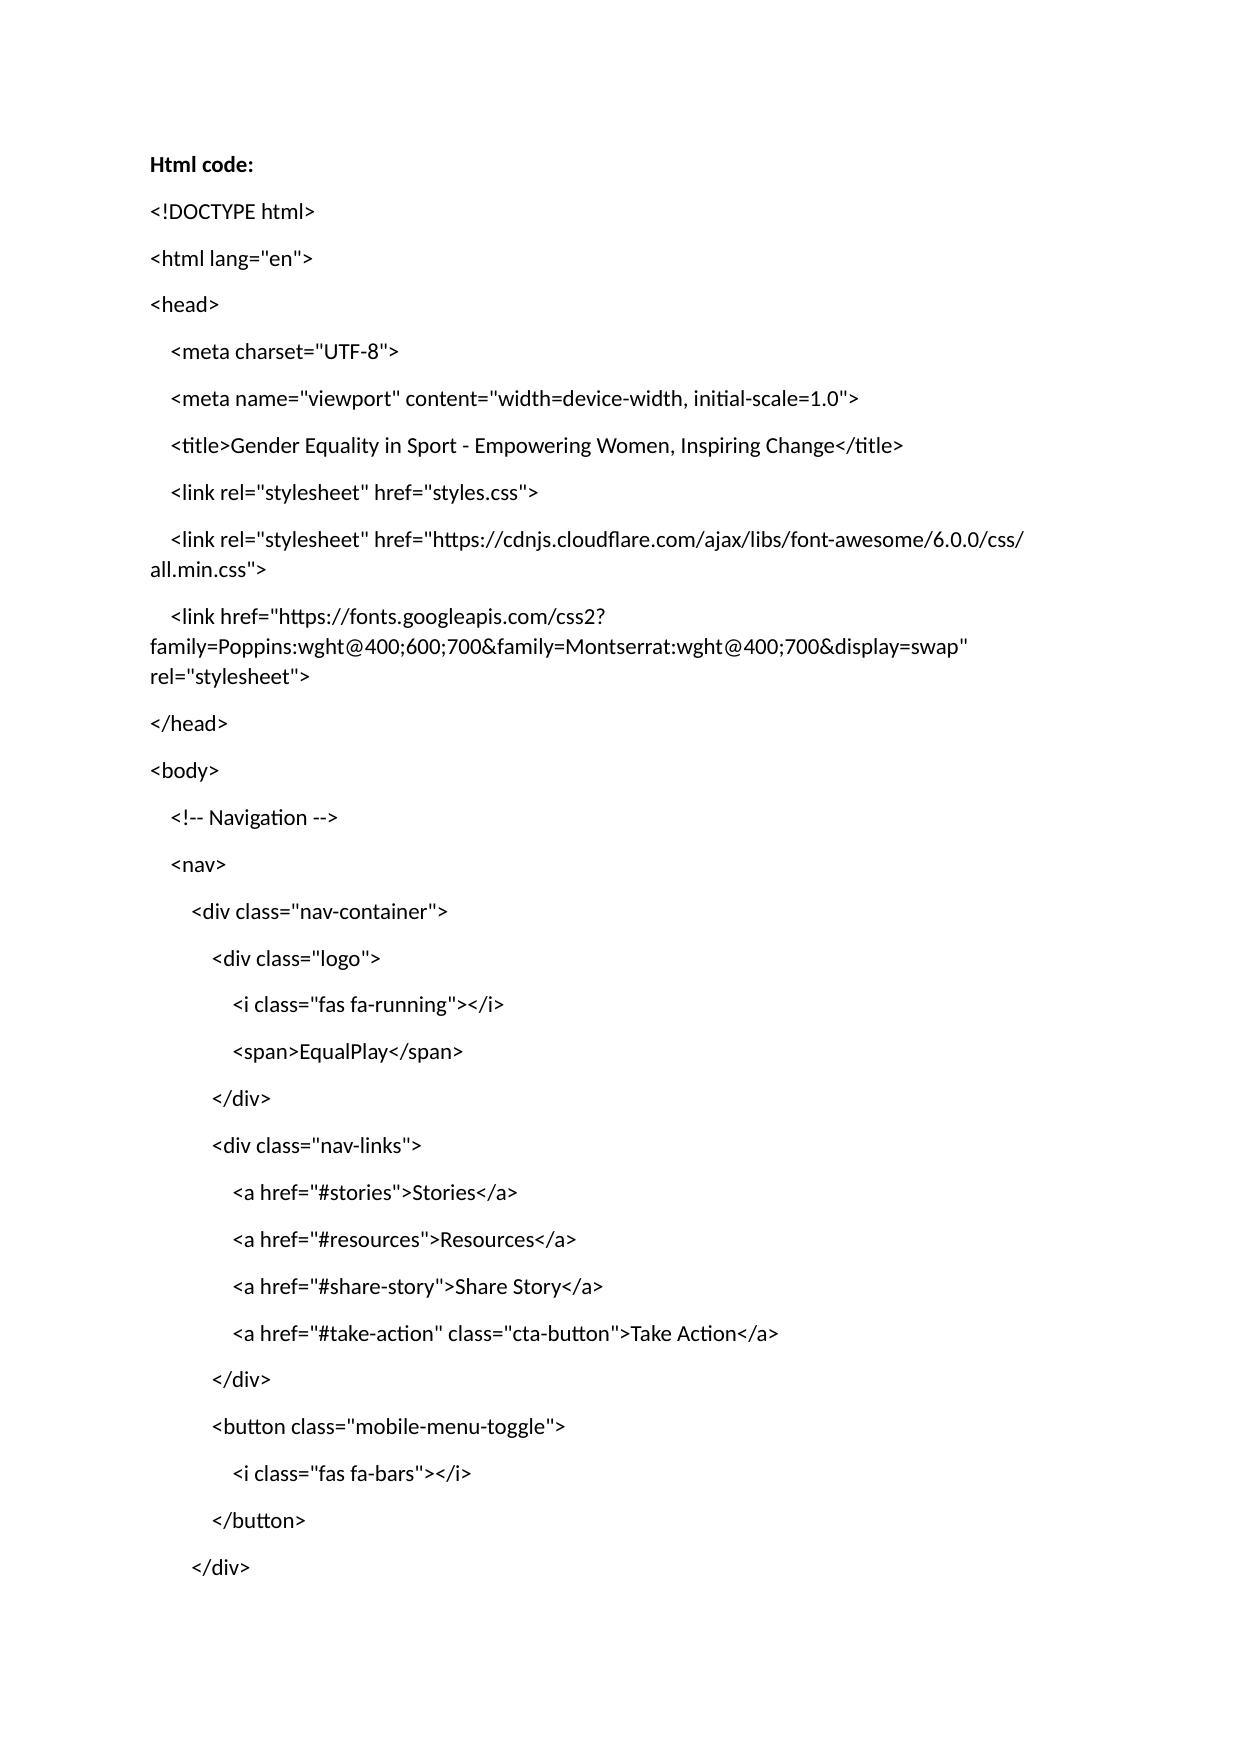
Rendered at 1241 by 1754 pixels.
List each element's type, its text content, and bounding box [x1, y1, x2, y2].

text <div class="logo"> [150, 944, 1090, 972]
text <!DOCTYPE html> [150, 197, 1090, 225]
text Html code: [150, 150, 1090, 178]
text <body> [150, 756, 1090, 784]
text <link href="https://fonts.googleapis.com/css2?family=Poppins:wght@400;600;700&family=Montserrat:wght@400;700&display=swap" rel="stylesheet"> [150, 602, 1090, 691]
text <div class="nav-links"> [150, 1131, 1090, 1159]
text <title>Gender Equality in Sport - Empowering Women, Inspiring Change</title> [150, 431, 1090, 459]
text <link rel="stylesheet" href="styles.css"> [150, 478, 1090, 506]
text <!-- Navigation --> [150, 803, 1090, 831]
text <html lang="en"> [150, 244, 1090, 272]
text </div> [150, 1084, 1090, 1112]
text <meta charset="UTF-8"> [150, 337, 1090, 366]
text </div> [150, 1366, 1090, 1394]
text <meta name="viewport" content="width=device-width, initial-scale=1.0"> [150, 384, 1090, 412]
text </div> [150, 1553, 1090, 1581]
text <button class="mobile-menu-toggle"> [150, 1412, 1090, 1441]
text <a href="#resources">Resources</a> [150, 1225, 1090, 1253]
text <span>EqualPlay</span> [150, 1037, 1090, 1066]
text <a href="#stories">Stories</a> [150, 1178, 1090, 1206]
text <div class="nav-container"> [150, 897, 1090, 925]
text <head> [150, 291, 1090, 319]
text </button> [150, 1506, 1090, 1534]
text <i class="fas fa-running"></i> [150, 991, 1090, 1019]
text <a href="#take-action" class="cta-button">Take Action</a> [150, 1319, 1090, 1347]
text <nav> [150, 850, 1090, 878]
text <link rel="stylesheet" href="https://cdnjs.cloudflare.com/ajax/libs/font-awesome/6.0.0/css/all.min.css"> [150, 525, 1090, 583]
text </head> [150, 709, 1090, 737]
text <a href="#share-story">Share Story</a> [150, 1272, 1090, 1300]
text <i class="fas fa-bars"></i> [150, 1459, 1090, 1487]
